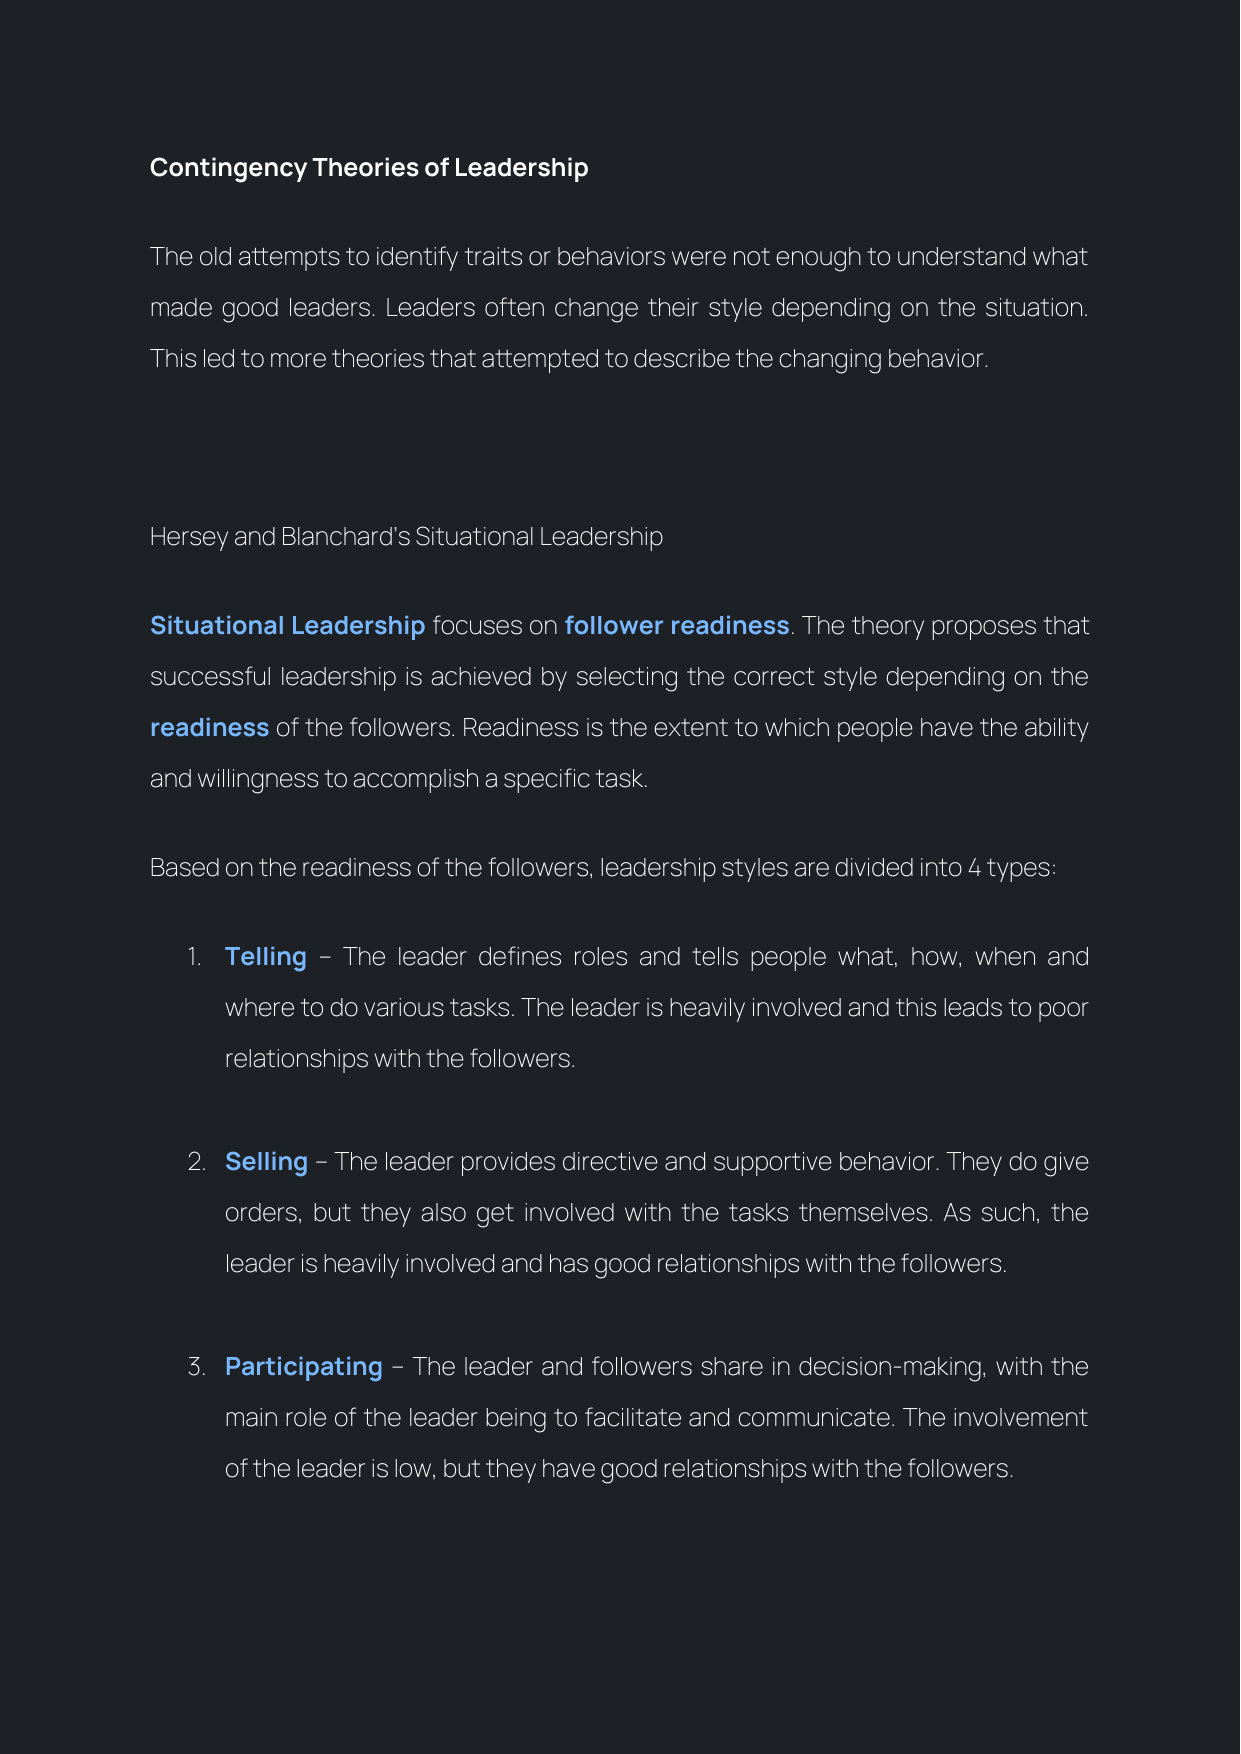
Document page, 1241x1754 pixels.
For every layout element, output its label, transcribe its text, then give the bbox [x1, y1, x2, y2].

list Telling – The leader defines roles and tells people what, how, when and where to do various tasks. The leader is heavily involved and this leads to poor relationships with the followers. [187, 939, 1090, 1075]
text Situational Leadership focuses on follower readiness. The theory proposes that successful leadership is achieved by selecting the correct style depending on the readiness of the followers. Readiness is the extent to which people have the ability and willingness to accomplish a specific task. [150, 607, 1090, 795]
list Selling – The leader provides directive and supportive behavior. They do give orders, but they also get involved with the tasks themselves. As such, the leader is heavily involved and has good relationships with the followers. [187, 1144, 1090, 1280]
subtitle Hersey and Blanchard’s Situational Leadership [150, 519, 1090, 553]
text The old attempts to identify traits or behaviors were not enough to understand what made good leaders. Leaders often change their style depending on the situation. This led to more theories that attempted to describe the changing behavior. [150, 239, 1090, 375]
text Based on the readiness of the followers, leadership styles are divided into 4 types: [150, 850, 1090, 884]
subtitle Contingency Theories of Leadership [150, 150, 1090, 184]
list Participating – The leader and followers share in decision-making, with the main role of the leader being to facilitate and communicate. The involvement of the leader is low, but they have good relationships with the followers. [187, 1349, 1090, 1485]
